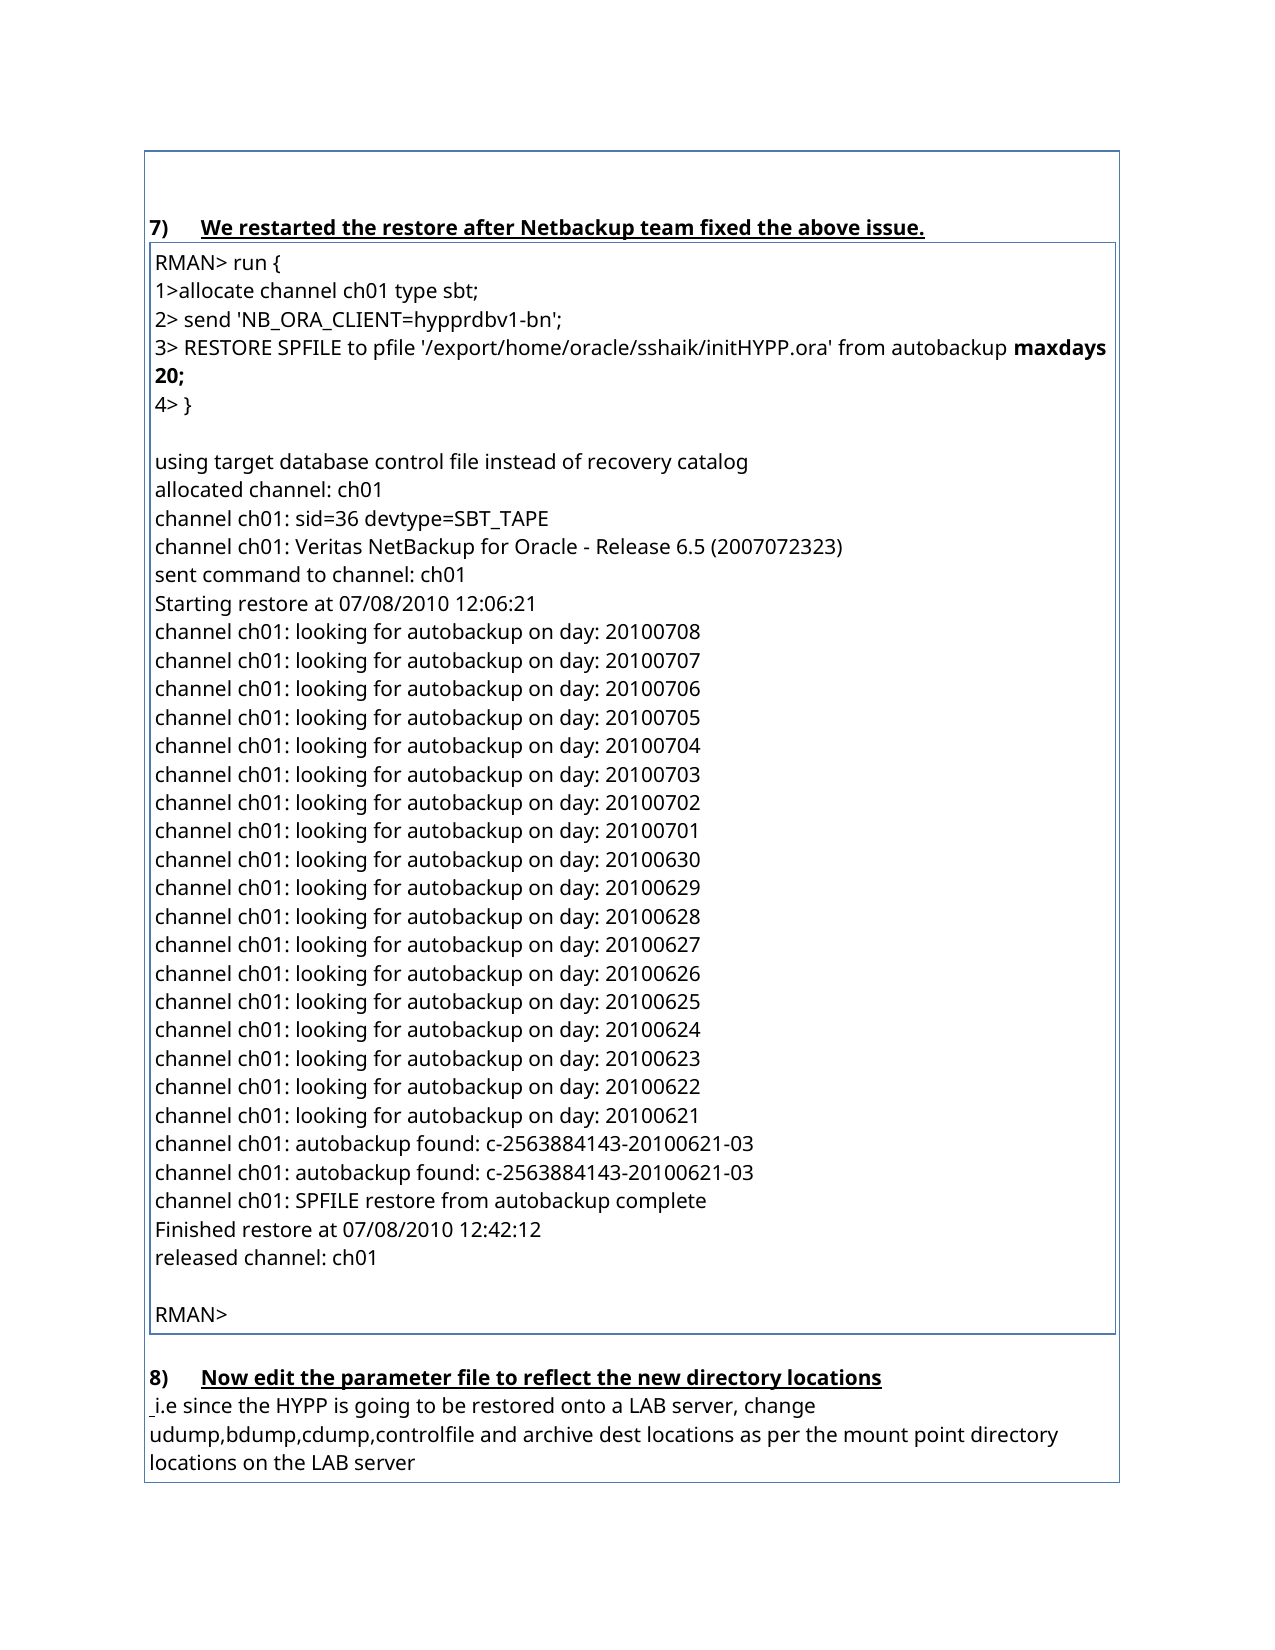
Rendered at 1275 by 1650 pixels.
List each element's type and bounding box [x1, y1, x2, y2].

table_header [145, 152, 1119, 1482]
